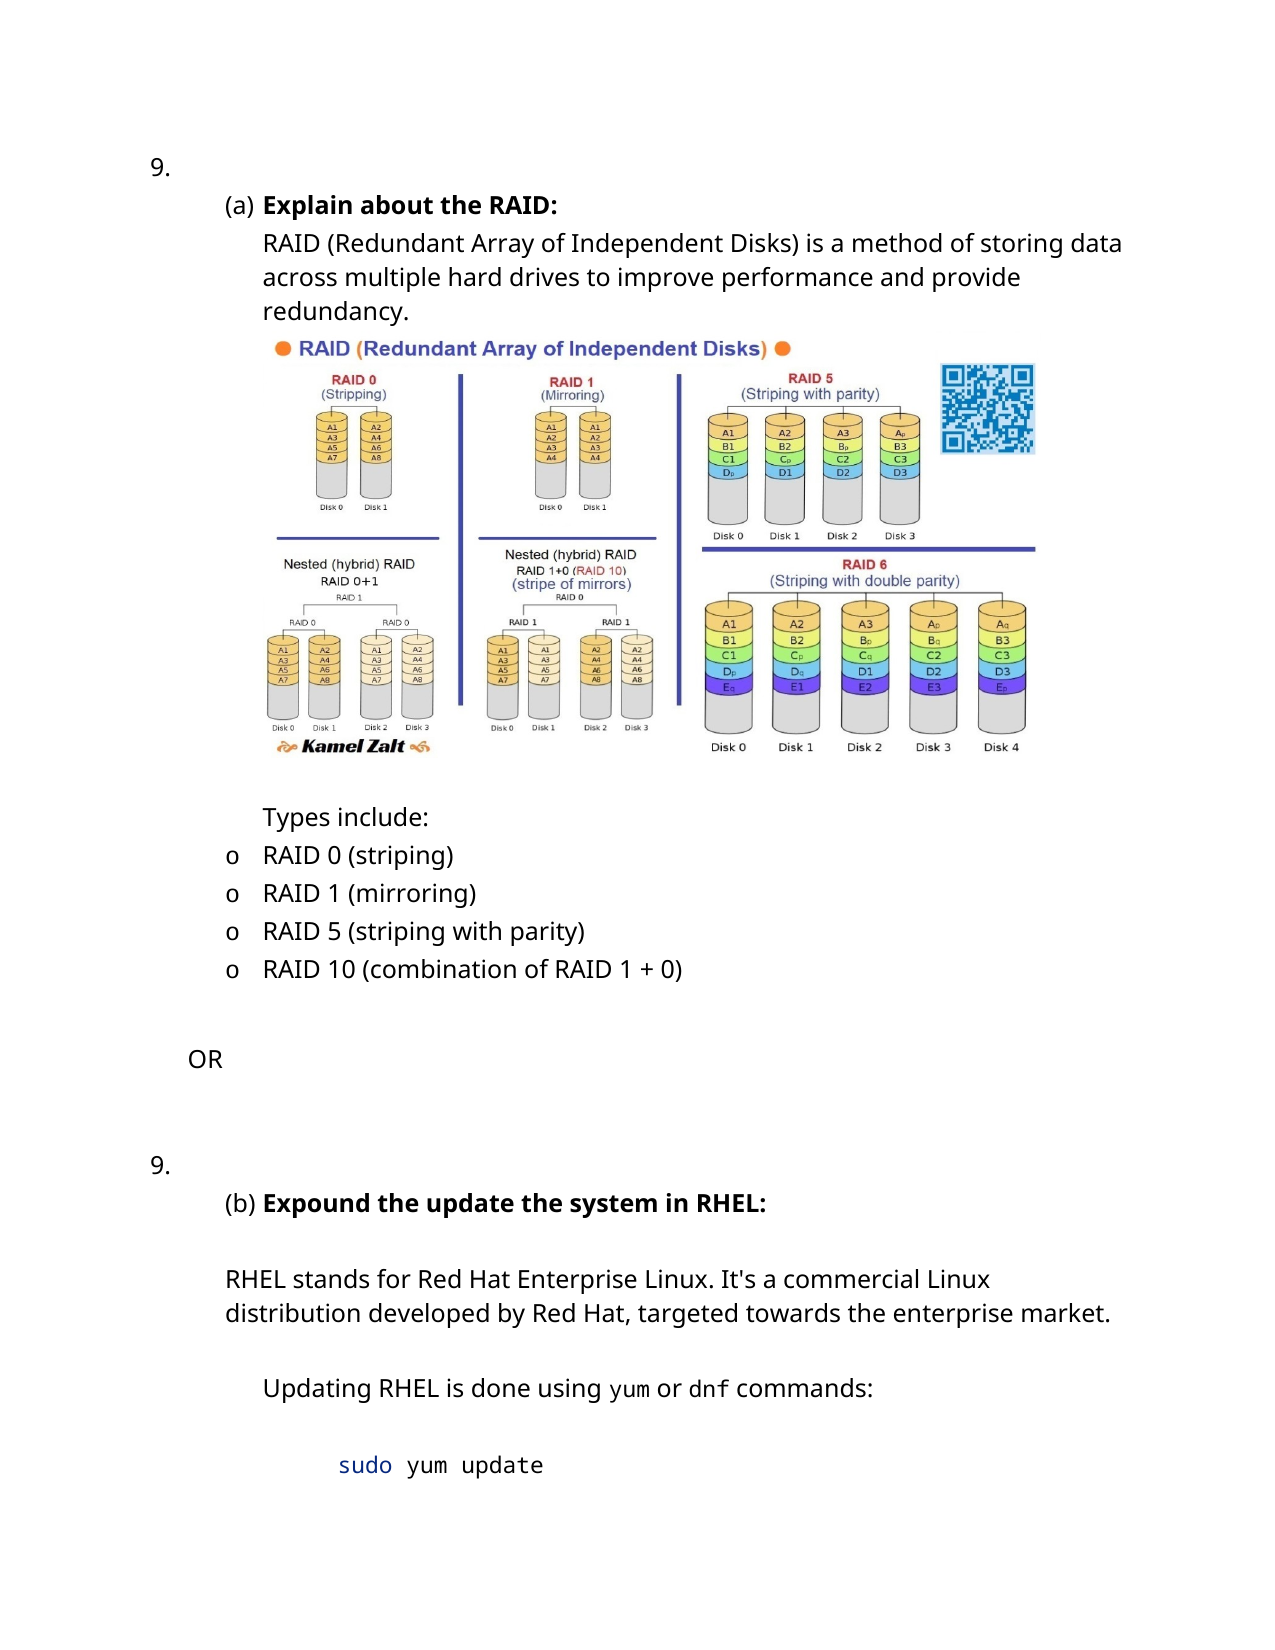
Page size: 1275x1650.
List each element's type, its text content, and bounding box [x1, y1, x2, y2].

text Types include: [262, 799, 1125, 833]
list RAID 0 (striping) [225, 837, 1125, 872]
list RAID 5 (striping with parity) [225, 913, 1125, 948]
text RHEL stands for Red Hat Enterprise Linux. It's a commercial Linux distribution developed by Red Hat, targeted towards the enterprise market. [225, 1261, 1125, 1329]
list RAID 10 (combination of RAID 1 + 0) [225, 951, 1125, 986]
list RAID 1 (mirroring) [225, 875, 1125, 909]
text Updating RHEL is done using yum or dnf commands: [262, 1371, 1125, 1405]
list Expound the update the system in RHEL: [225, 1186, 1125, 1220]
picture [262, 331, 1042, 758]
text RAID (Redundant Array of Independent Disks) is a method of storing data across multiple hard drives to improve performance and provide redundancy. [262, 226, 1125, 328]
text OR [112, 1042, 1125, 1076]
list Explain about the RAID: [225, 188, 1125, 222]
list sudo yum update [300, 1447, 1125, 1481]
